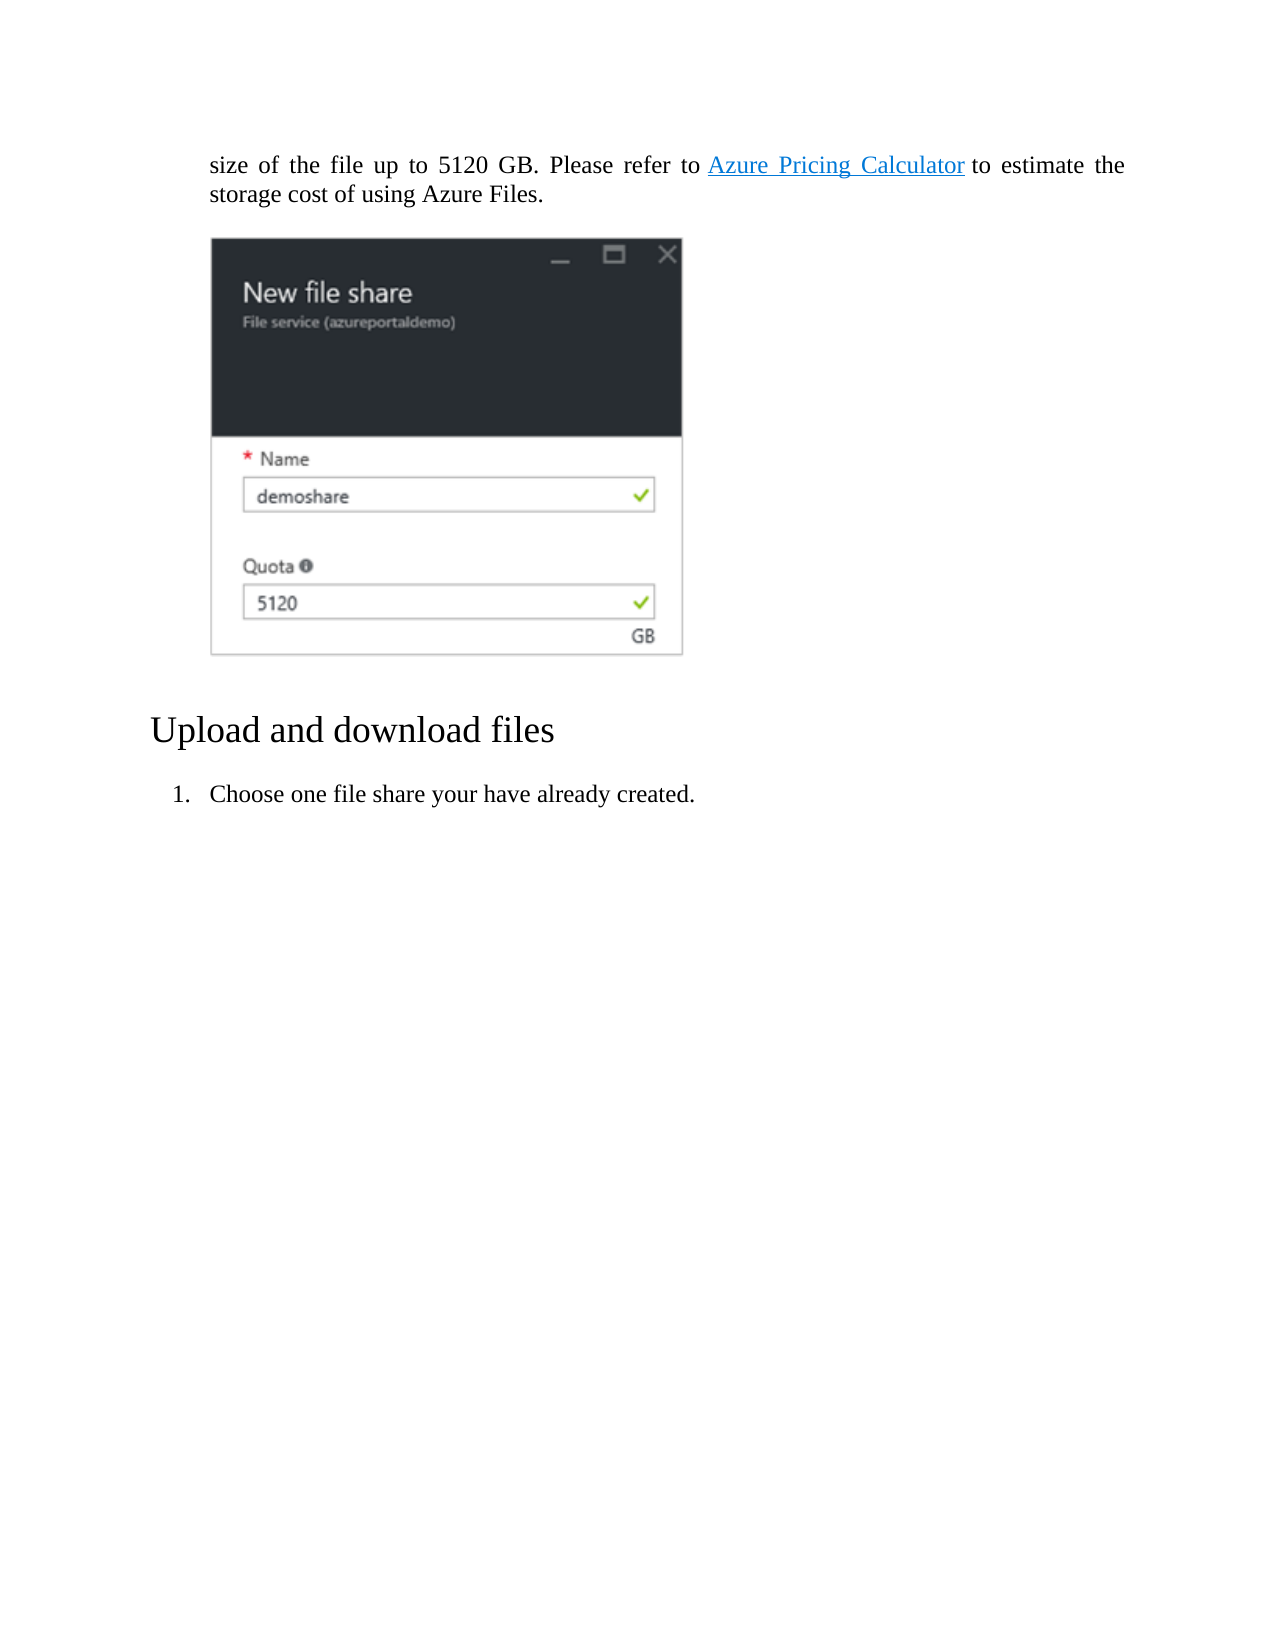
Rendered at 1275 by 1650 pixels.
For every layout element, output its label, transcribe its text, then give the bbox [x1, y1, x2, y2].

list Choose one file share your have already created. [172, 779, 1125, 808]
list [172, 150, 1125, 207]
text Upload and download files [150, 707, 1125, 750]
picture [209, 236, 685, 657]
